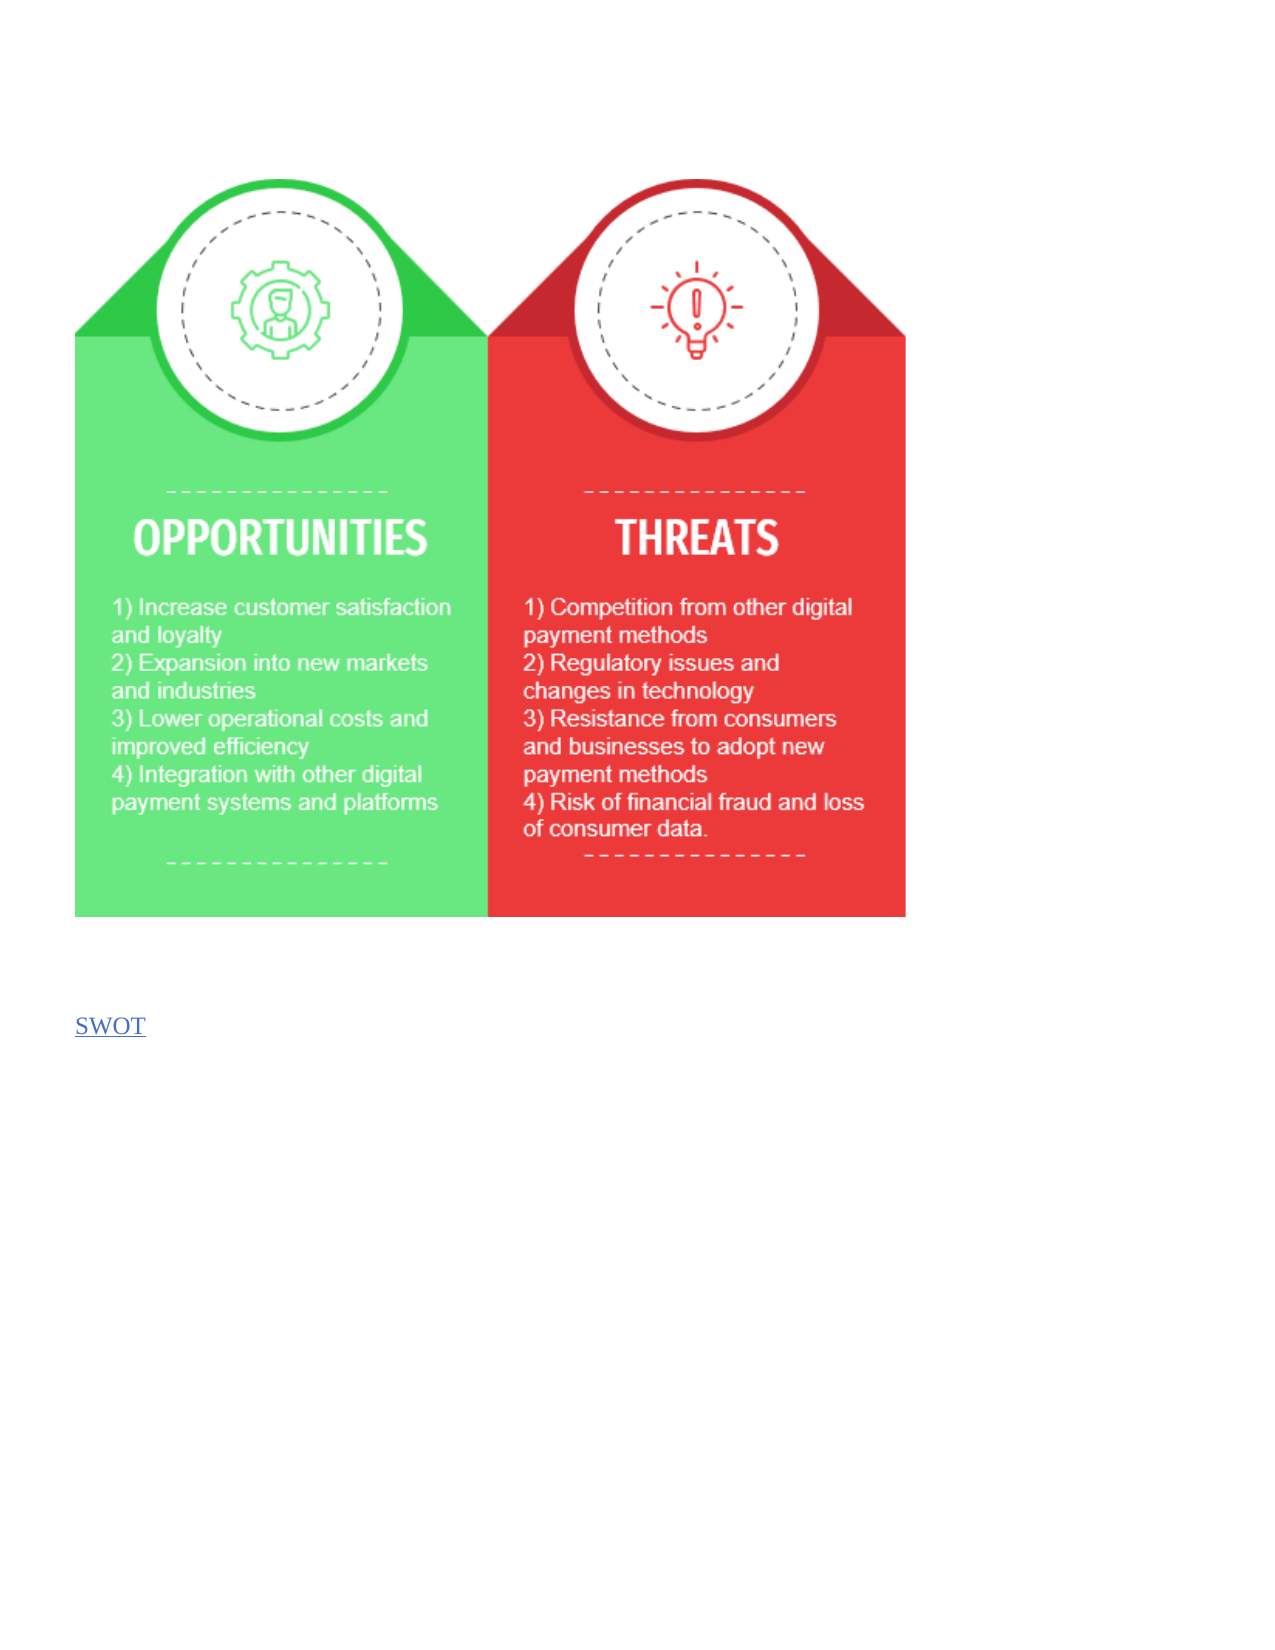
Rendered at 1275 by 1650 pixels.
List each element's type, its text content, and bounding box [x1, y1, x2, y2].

text SWOT [75, 1011, 1275, 1040]
picture [75, 179, 906, 917]
